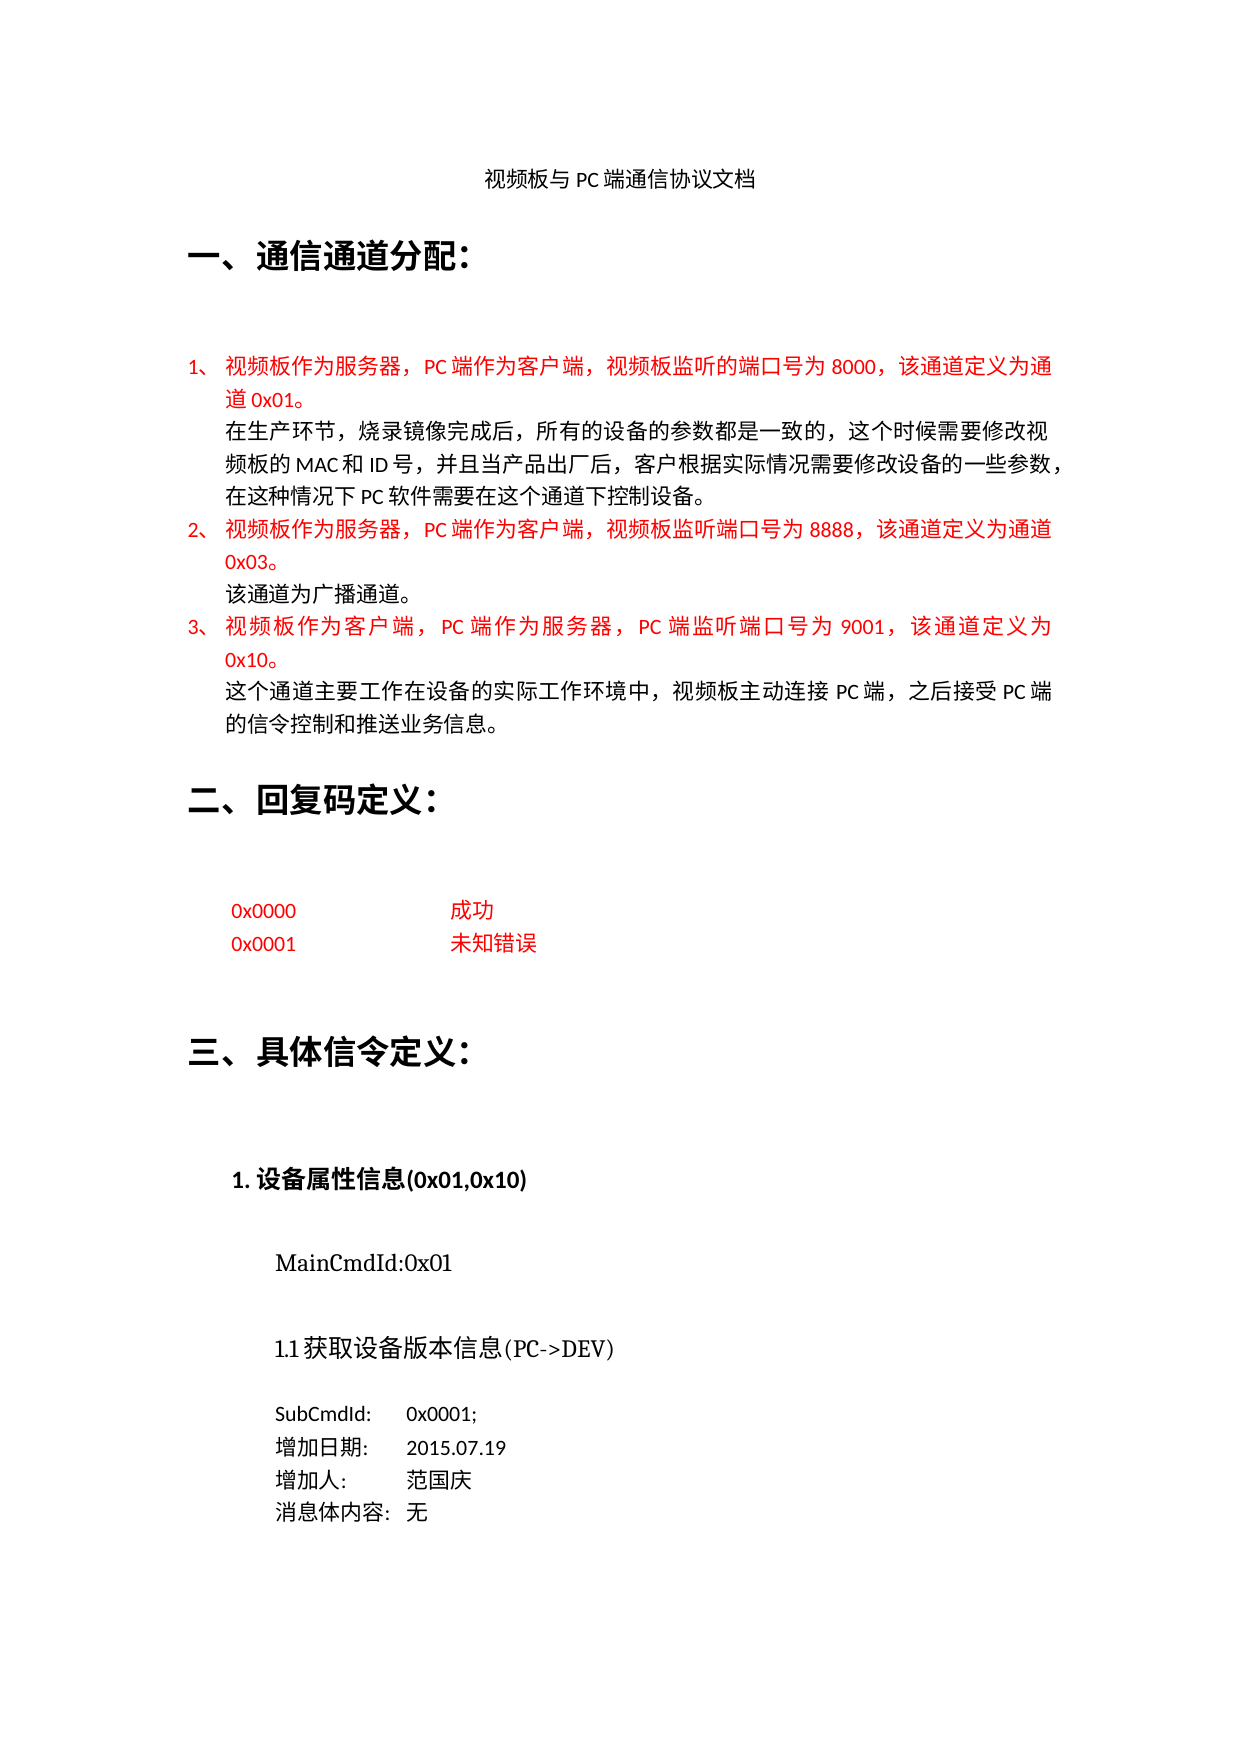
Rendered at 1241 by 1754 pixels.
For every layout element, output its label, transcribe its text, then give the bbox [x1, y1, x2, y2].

list 视频板作为服务器，PC端作为客户端，视频板监听端口号为8888，该通道定义为通道0x03。 [187, 511, 1053, 576]
subtitle 具体信令定义： [187, 1018, 1053, 1083]
list 0x0001 未知错误 [231, 926, 1053, 958]
text 视频板与PC端通信协议文档 [187, 162, 1053, 194]
list 该通道为广播通道。 [225, 576, 1053, 609]
list 在生产环节，烧录镜像完成后，所有的设备的参数都是一致的，这个时候需要修改视频板的MAC和ID号，并且当产品出厂后，客户根据实际情况需要修改设备的一些参数，在这种情况下PC软件需要在这个通道下控制设备。 [225, 414, 1053, 511]
list 0x0000 成功 [231, 893, 1053, 926]
list 视频板作为客户端，PC端作为服务器，PC端监听端口号为9001，该通道定义为0x10。 [187, 609, 1053, 674]
subtitle MainCmdId:0x01 [187, 1247, 1053, 1279]
list 视频板作为服务器，PC端作为客户端，视频板监听的端口号为8000，该通道定义为通道0x01。 [187, 349, 1053, 414]
text 增加人: 范国庆 [187, 1462, 1053, 1495]
text 消息体内容: 无 [187, 1495, 1053, 1527]
text 增加日期: 2015.07.19 [187, 1430, 1053, 1462]
subtitle 1.1获取设备版本信息(PC->DEV) [187, 1314, 1053, 1379]
subtitle 回复码定义： [187, 766, 1053, 831]
text SubCmdId: 0x0001; [187, 1397, 1053, 1430]
subtitle 通信通道分配： [187, 222, 1053, 287]
list 这个通道主要工作在设备的实际工作环境中，视频板主动连接PC端，之后接受PC端的信令控制和推送业务信息。 [225, 674, 1053, 739]
subtitle 1. 设备属性信息(0x01,0x10) [187, 1145, 1053, 1210]
